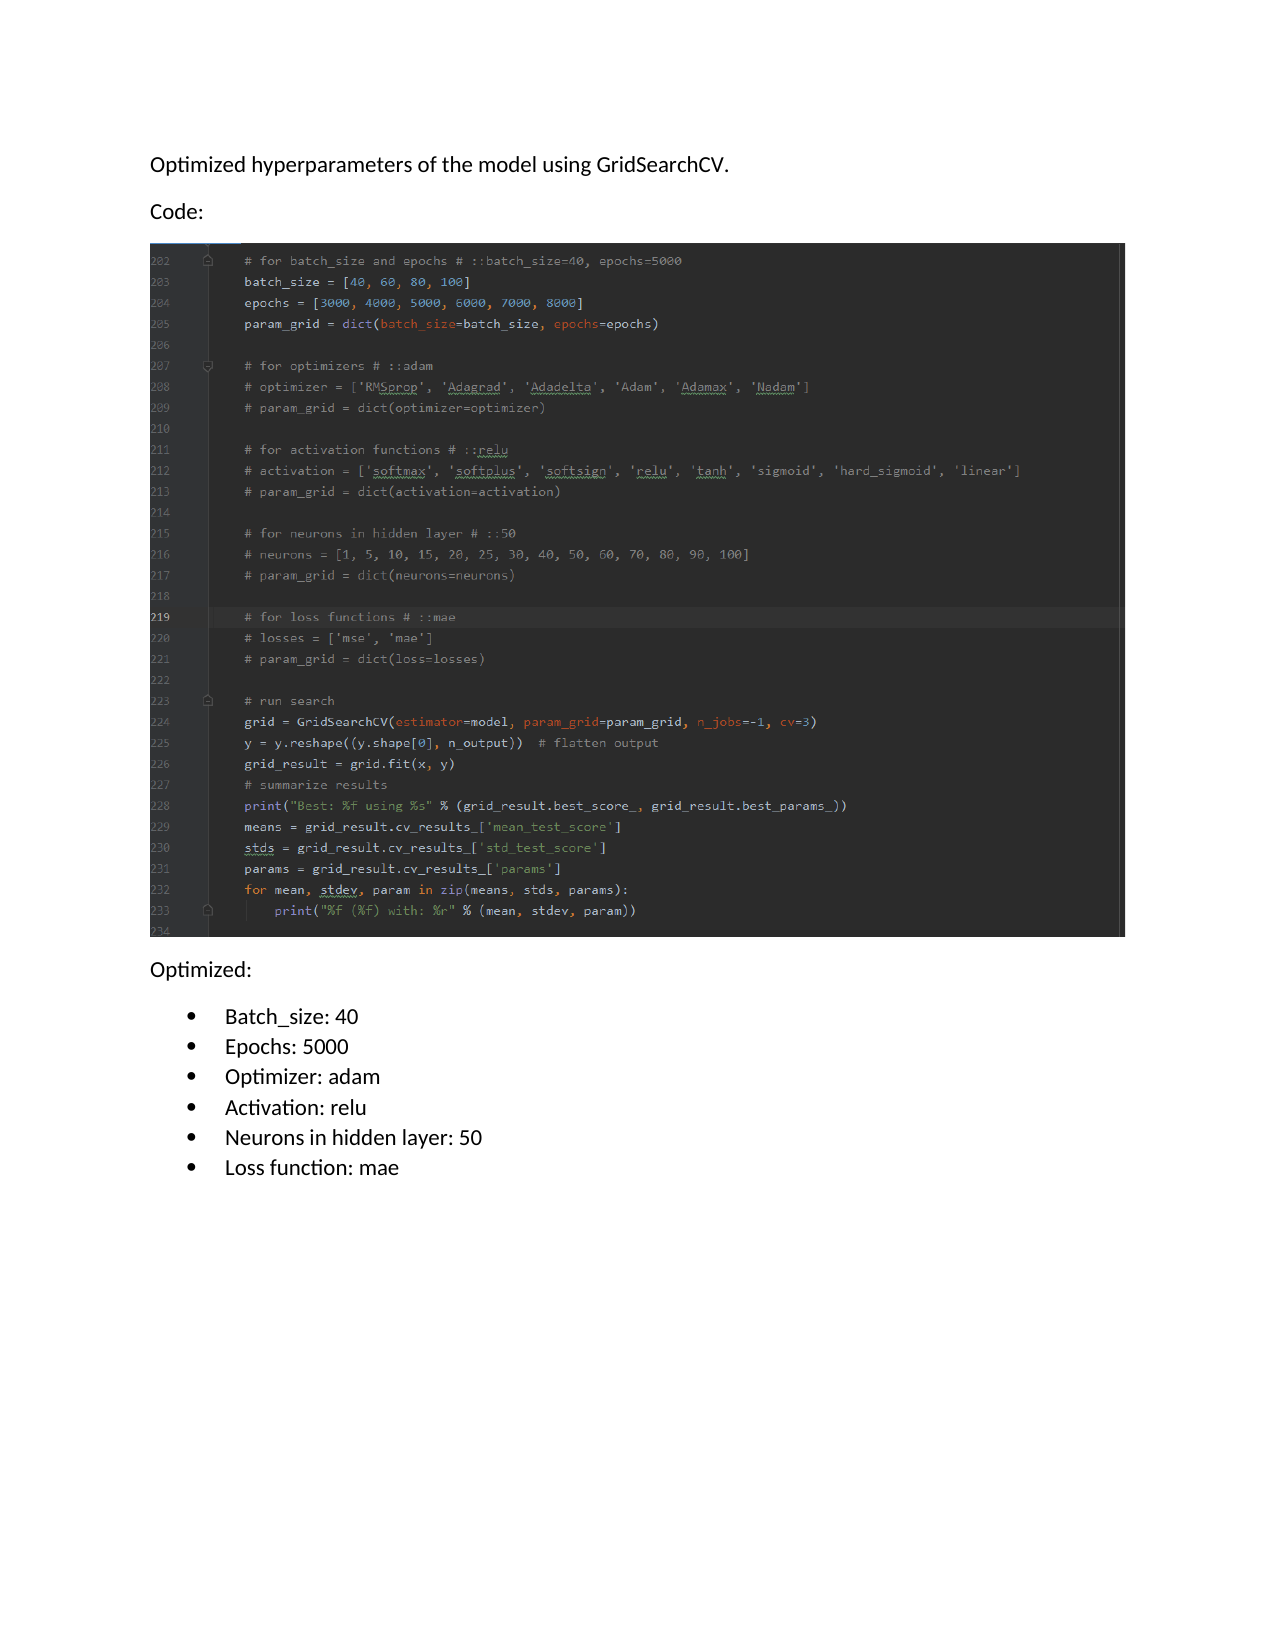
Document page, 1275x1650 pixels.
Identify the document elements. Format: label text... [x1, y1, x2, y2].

list Activation: relu [187, 1093, 1125, 1121]
list Batch_size: 40 [187, 1002, 1125, 1030]
list Epochs: 5000 [187, 1032, 1125, 1060]
text Optimized hyperparameters of the model using GridSearchCV. [150, 150, 1125, 178]
list Neurons in hidden layer: 50 [187, 1123, 1125, 1151]
picture [150, 243, 1125, 937]
text Code: [150, 197, 1125, 225]
list Optimizer: adam [187, 1062, 1125, 1091]
list Loss function: mae [187, 1153, 1125, 1181]
text Optimized: [150, 955, 1125, 983]
